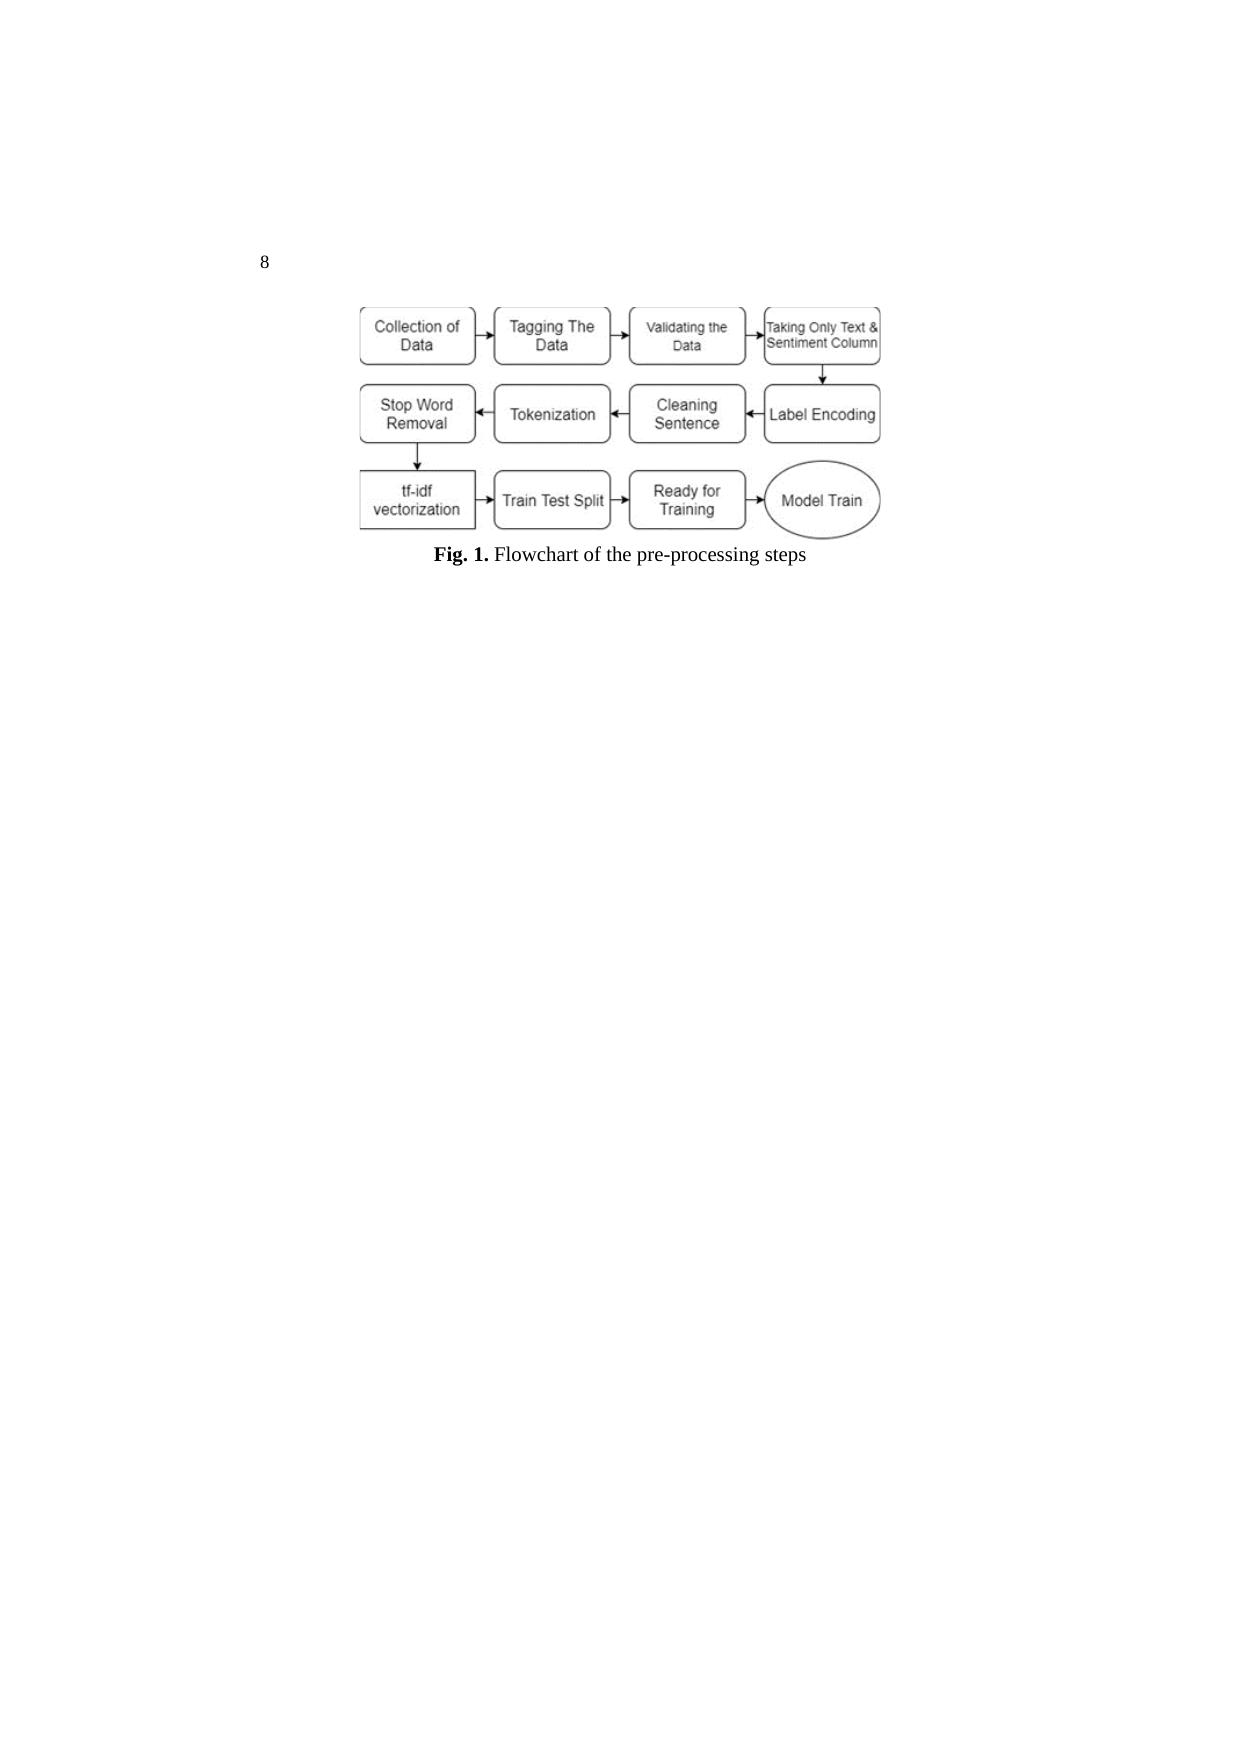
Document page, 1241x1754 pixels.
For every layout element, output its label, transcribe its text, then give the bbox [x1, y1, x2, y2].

text Fig. 3. Flowchart of the pre-processing steps [260, 541, 980, 566]
picture [359, 307, 881, 541]
